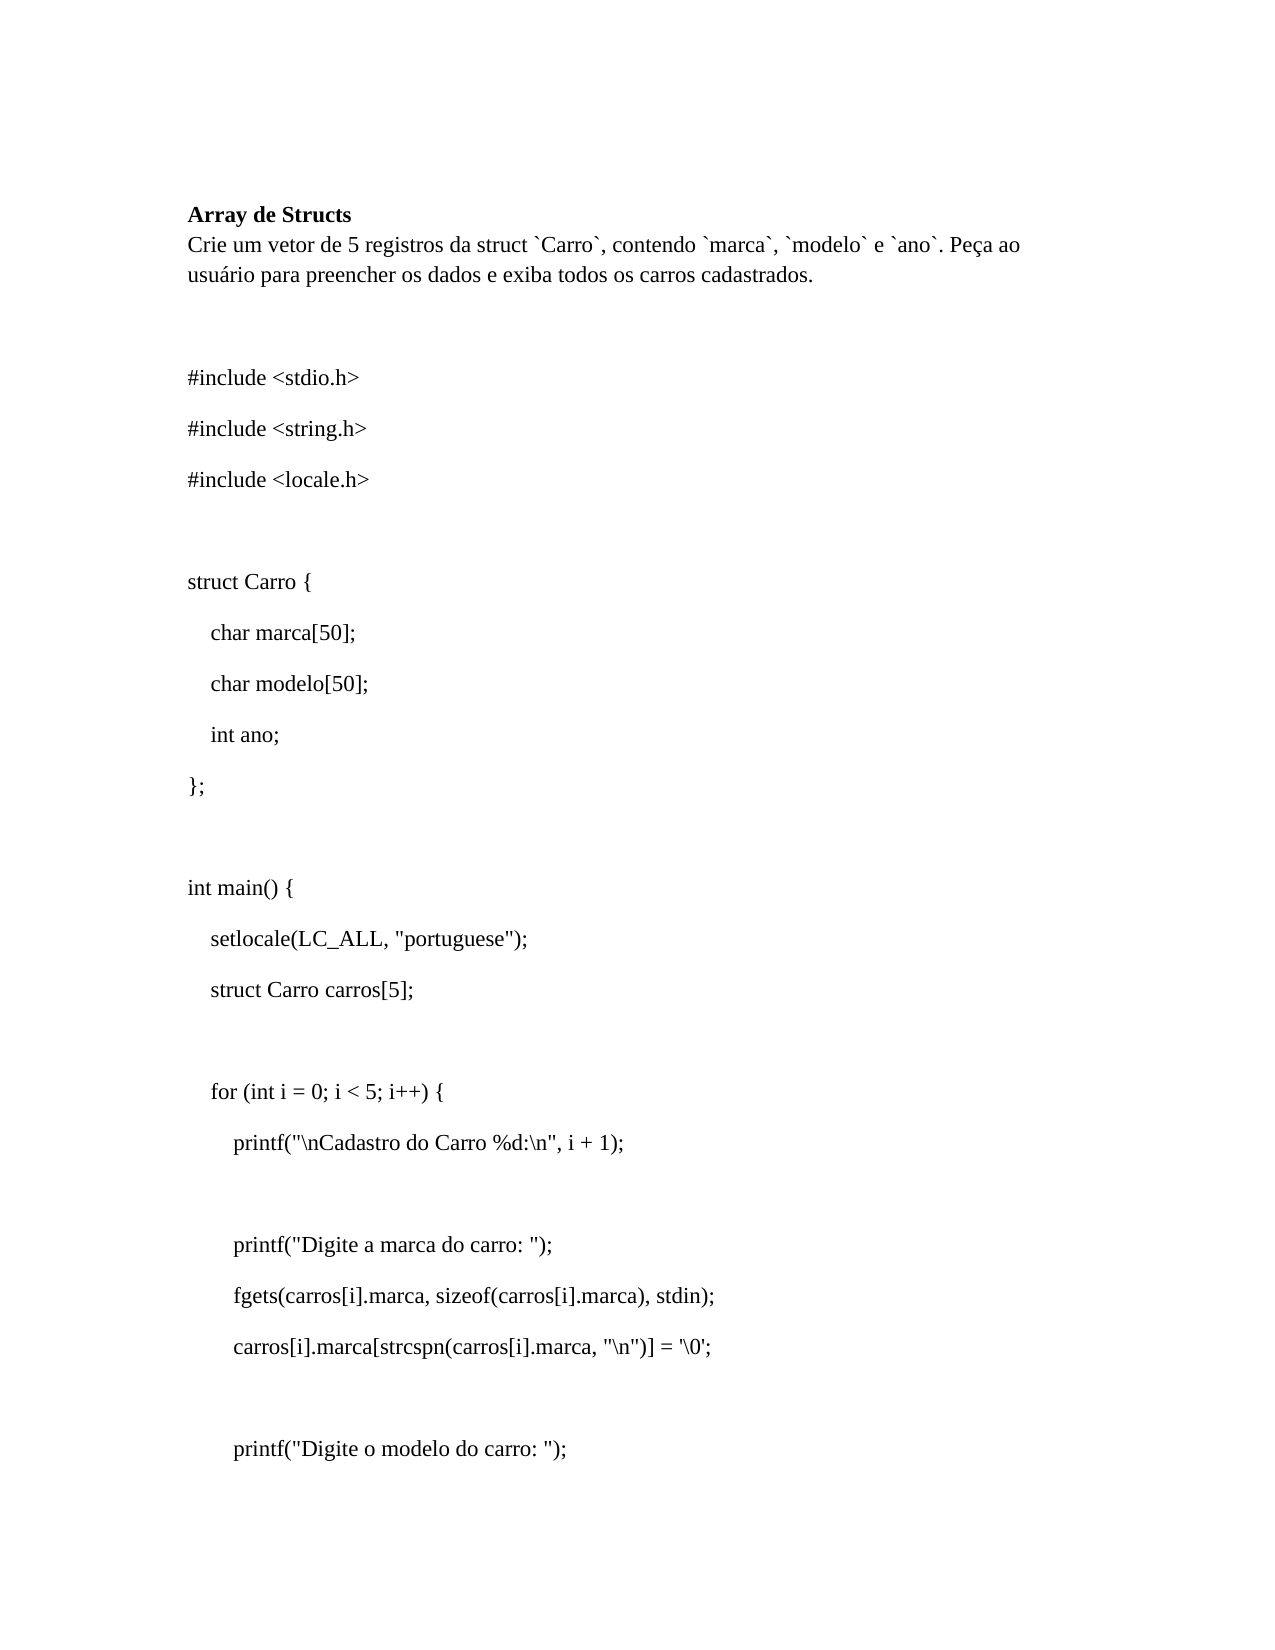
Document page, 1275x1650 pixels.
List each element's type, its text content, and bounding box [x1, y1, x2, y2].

text char marca[50]; [187, 619, 1087, 645]
text printf("Digite a marca do carro: "); [187, 1231, 1087, 1258]
text setlocale(LC_ALL, "portuguese"); [187, 925, 1087, 951]
text for (int i = 0; i < 5; i++) { [187, 1078, 1087, 1104]
text int ano; [187, 721, 1087, 747]
text carros[i].marca[strcspn(carros[i].marca, "\n")] = '\0'; [187, 1333, 1087, 1360]
text char modelo[50]; [187, 670, 1087, 696]
text struct Carro { [187, 568, 1087, 594]
text struct Carro carros[5]; [187, 976, 1087, 1002]
text #include <string.h> [187, 414, 1087, 441]
text }; [187, 772, 1087, 798]
text #include <locale.h> [187, 466, 1087, 492]
subtitle Array de Structs [187, 201, 1087, 227]
text printf("\nCadastro do Carro %d:\n", i + 1); [187, 1129, 1087, 1156]
text Crie um vetor de 5 registros da struct `Carro`, contendo `marca`, `modelo` e `ano`. Peça ao usuário para preencher os dados e exiba todos os carros cadastrados. [187, 231, 1087, 288]
text fgets(carros[i].marca, sizeof(carros[i].marca), stdin); [187, 1282, 1087, 1309]
text printf("Digite o modelo do carro: "); [187, 1435, 1087, 1462]
text #include <stdio.h> [187, 363, 1087, 390]
text int main() { [187, 874, 1087, 900]
